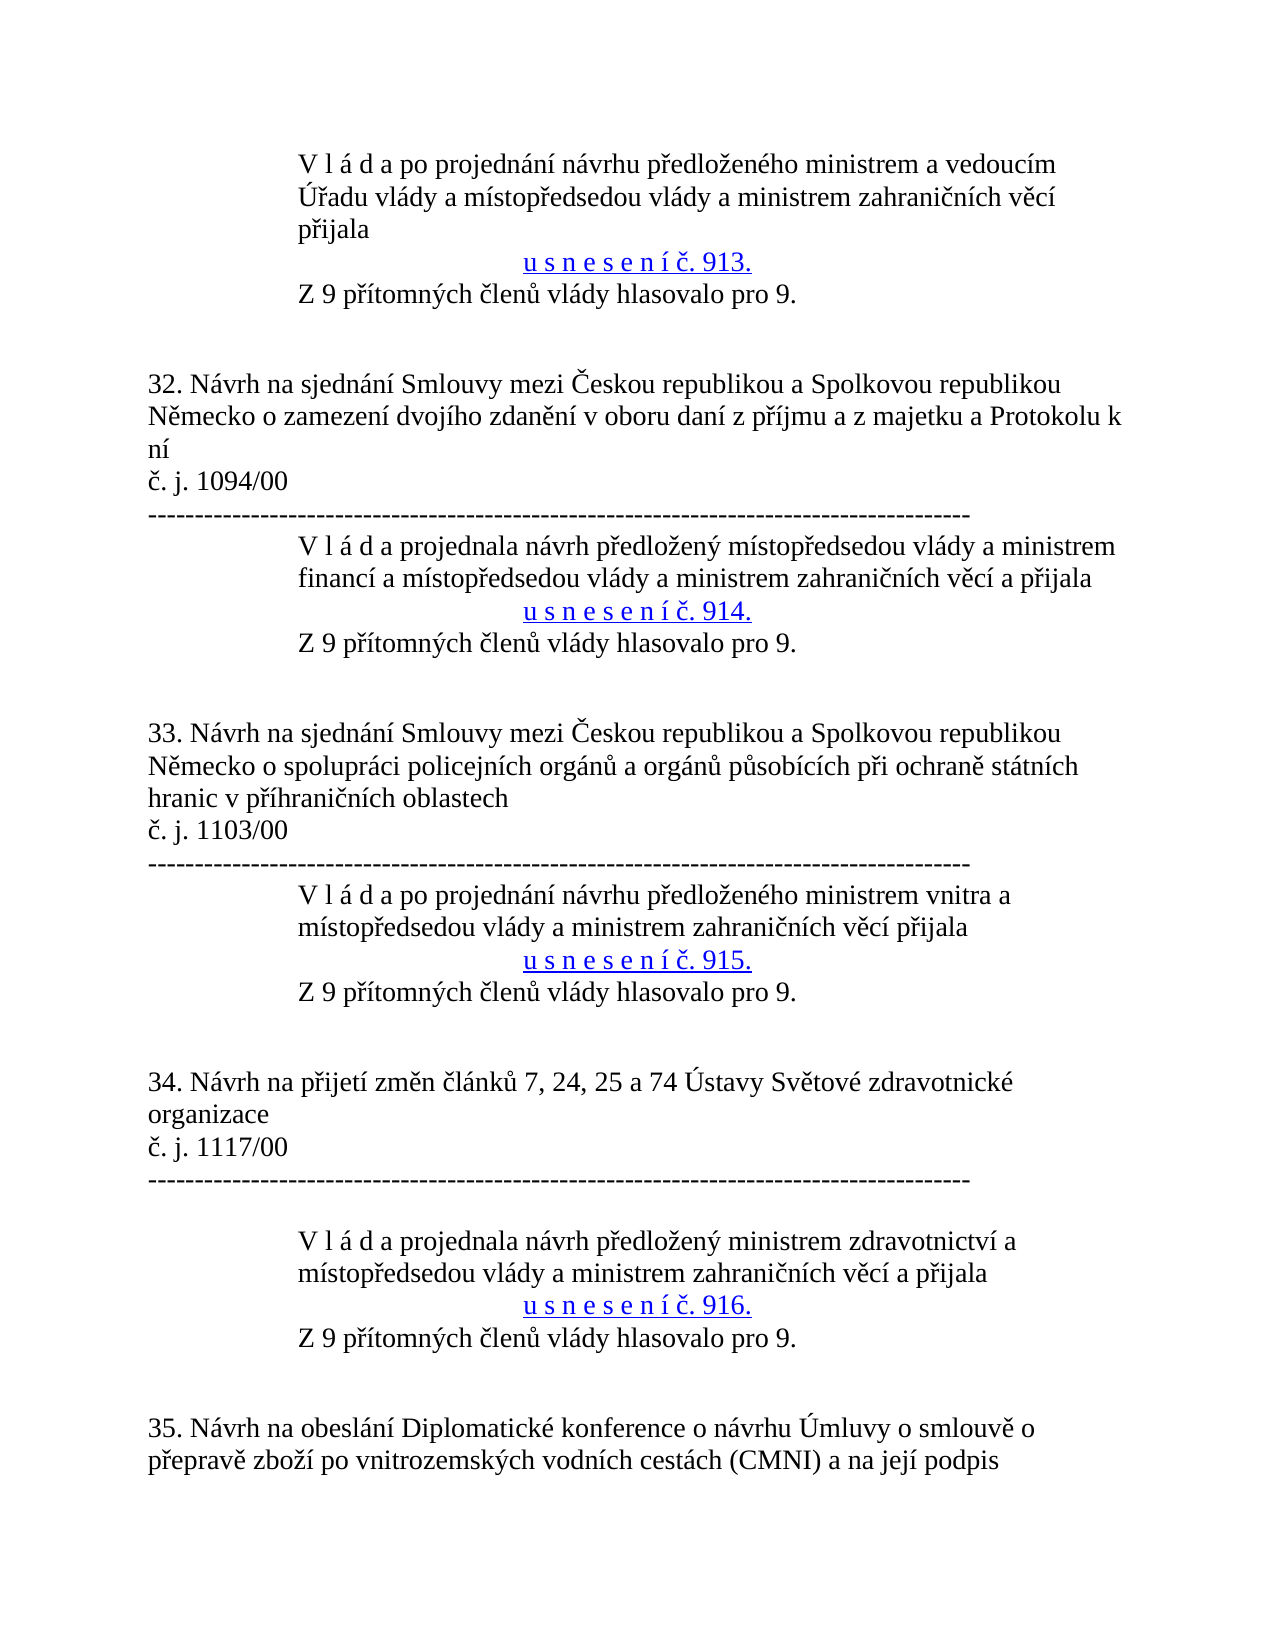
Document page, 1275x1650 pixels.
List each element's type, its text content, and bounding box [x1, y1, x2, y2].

text Z 9 přítomných členů vlády hlasovalo pro 9. [298, 1321, 1127, 1353]
text V l á d a po projednání návrhu předloženého ministrem a vedoucím Úřadu vlády a místopředsedou vlády a ministrem zahraničních věcí přijala [298, 148, 1127, 245]
text Z 9 přítomných členů vlády hlasovalo pro 9. [298, 626, 1127, 659]
text u s n e s e n í č. 916. [148, 1288, 1127, 1321]
text Z 9 přítomných členů vlády hlasovalo pro 9. [298, 975, 1127, 1008]
text V l á d a projednala návrh předložený místopředsedou vlády a ministrem financí a místopředsedou vlády a ministrem zahraničních věcí a přijala [298, 529, 1127, 594]
text u s n e s e n í č. 915. [148, 943, 1127, 975]
text u s n e s e n í č. 914. [148, 594, 1127, 626]
text V l á d a po projednání návrhu předloženého ministrem vnitra a místopředsedou vlády a ministrem zahraničních věcí přijala [298, 878, 1127, 943]
text u s n e s e n í č. 913. [148, 245, 1127, 277]
text V l á d a projednala návrh předložený ministrem zdravotnictví a místopředsedou vlády a ministrem zahraničních věcí a přijala [298, 1195, 1127, 1288]
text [148, 1353, 1127, 1475]
text 34. Návrh na přijetí změn článků 7, 24, 25 a 74 Ústavy Světové zdravotnické organizace č. j. 1117/00 ---------------------------------------------------------------------------------------- [148, 1008, 1127, 1195]
text 32. Návrh na sjednání Smlouvy mezi Českou republikou a Spolkovou republikou Německo o zamezení dvojího zdanění v oboru daní z příjmu a z majetku a Protokolu k ní č. j. 1094/00 ---------------------------------------------------------------------------------------- [148, 309, 1127, 529]
text 33. Návrh na sjednání Smlouvy mezi Českou republikou a Spolkovou republikou Německo o spolupráci policejních orgánů a orgánů působících při ochraně státních hranic v příhraničních oblastech č. j. 1103/00 ---------------------------------------------------------------------------------------- [148, 659, 1127, 878]
text Z 9 přítomných členů vlády hlasovalo pro 9. [298, 277, 1127, 309]
